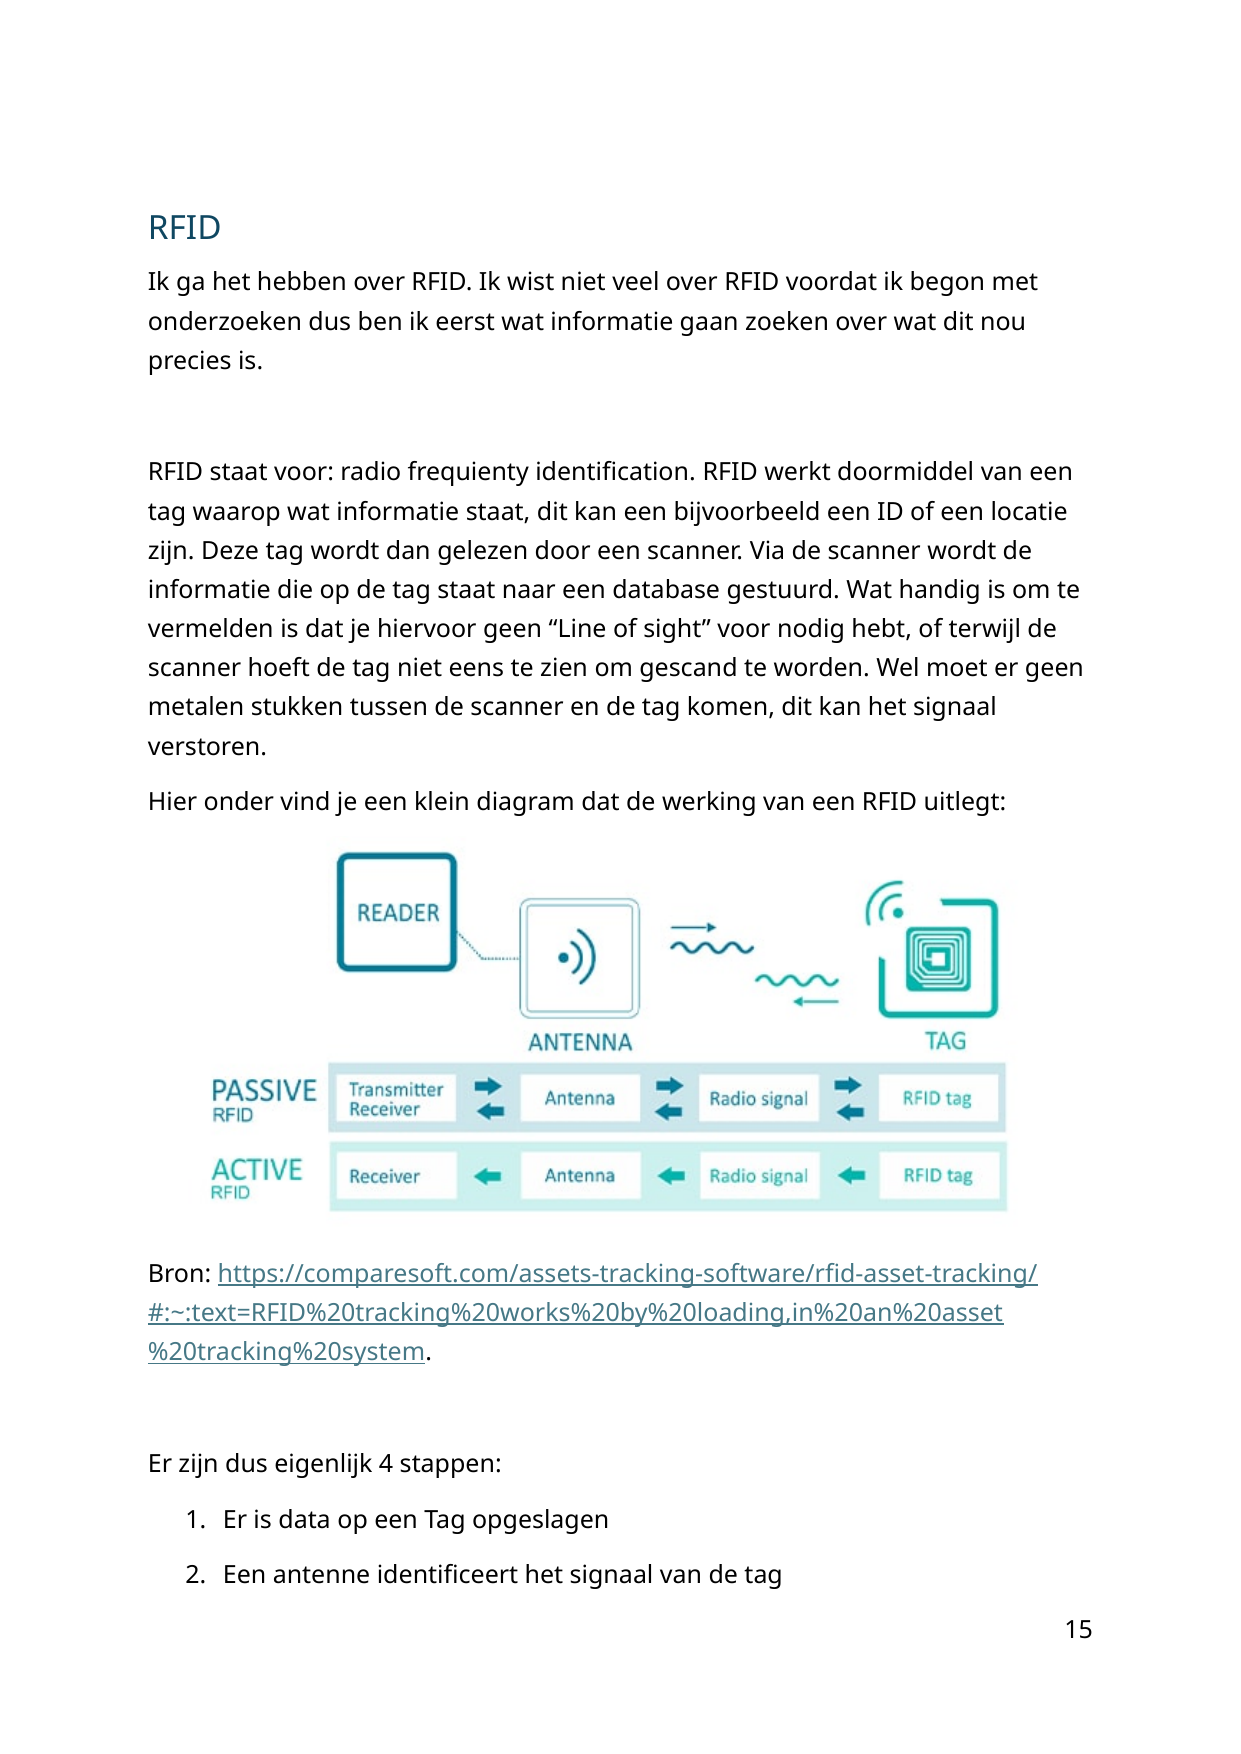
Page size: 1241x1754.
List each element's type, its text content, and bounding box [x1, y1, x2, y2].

list Een antenne identificeert het signaal van de tag [185, 1557, 1093, 1591]
text Ik ga het hebben over RFID. Ik wist niet veel over RFID voordat ik begon met onderzoeken dus ben ik eerst wat informatie gaan zoeken over wat dit nou precies is. [148, 264, 1093, 376]
subtitle RFID [148, 203, 1093, 249]
picture [143, 836, 1089, 1229]
list Er is data op een Tag opgeslagen [185, 1501, 1093, 1535]
text Hier onder vind je een klein diagram dat de werking van een RFID uitlegt: [148, 784, 1093, 818]
text Er zijn dus eigenlijk 4 stappen: [148, 1446, 1093, 1479]
text RFID staat voor: radio frequienty identification. RFID werkt doormiddel van een tag waarop wat informatie staat, dit kan een bijvoorbeeld een ID of een locatie zijn. Deze tag wordt dan gelezen door een scanner. Via de scanner wordt de informatie die op de tag staat naar een database gestuurd. Wat handig is om te vermelden is dat je hiervoor geen “Line of sight” voor nodig hebt, of terwijl de scanner hoeft de tag niet eens te zien om gescand te worden. Wel moet er geen metalen stukken tussen de scanner en de tag komen, dit kan het signaal verstoren. [148, 454, 1093, 762]
